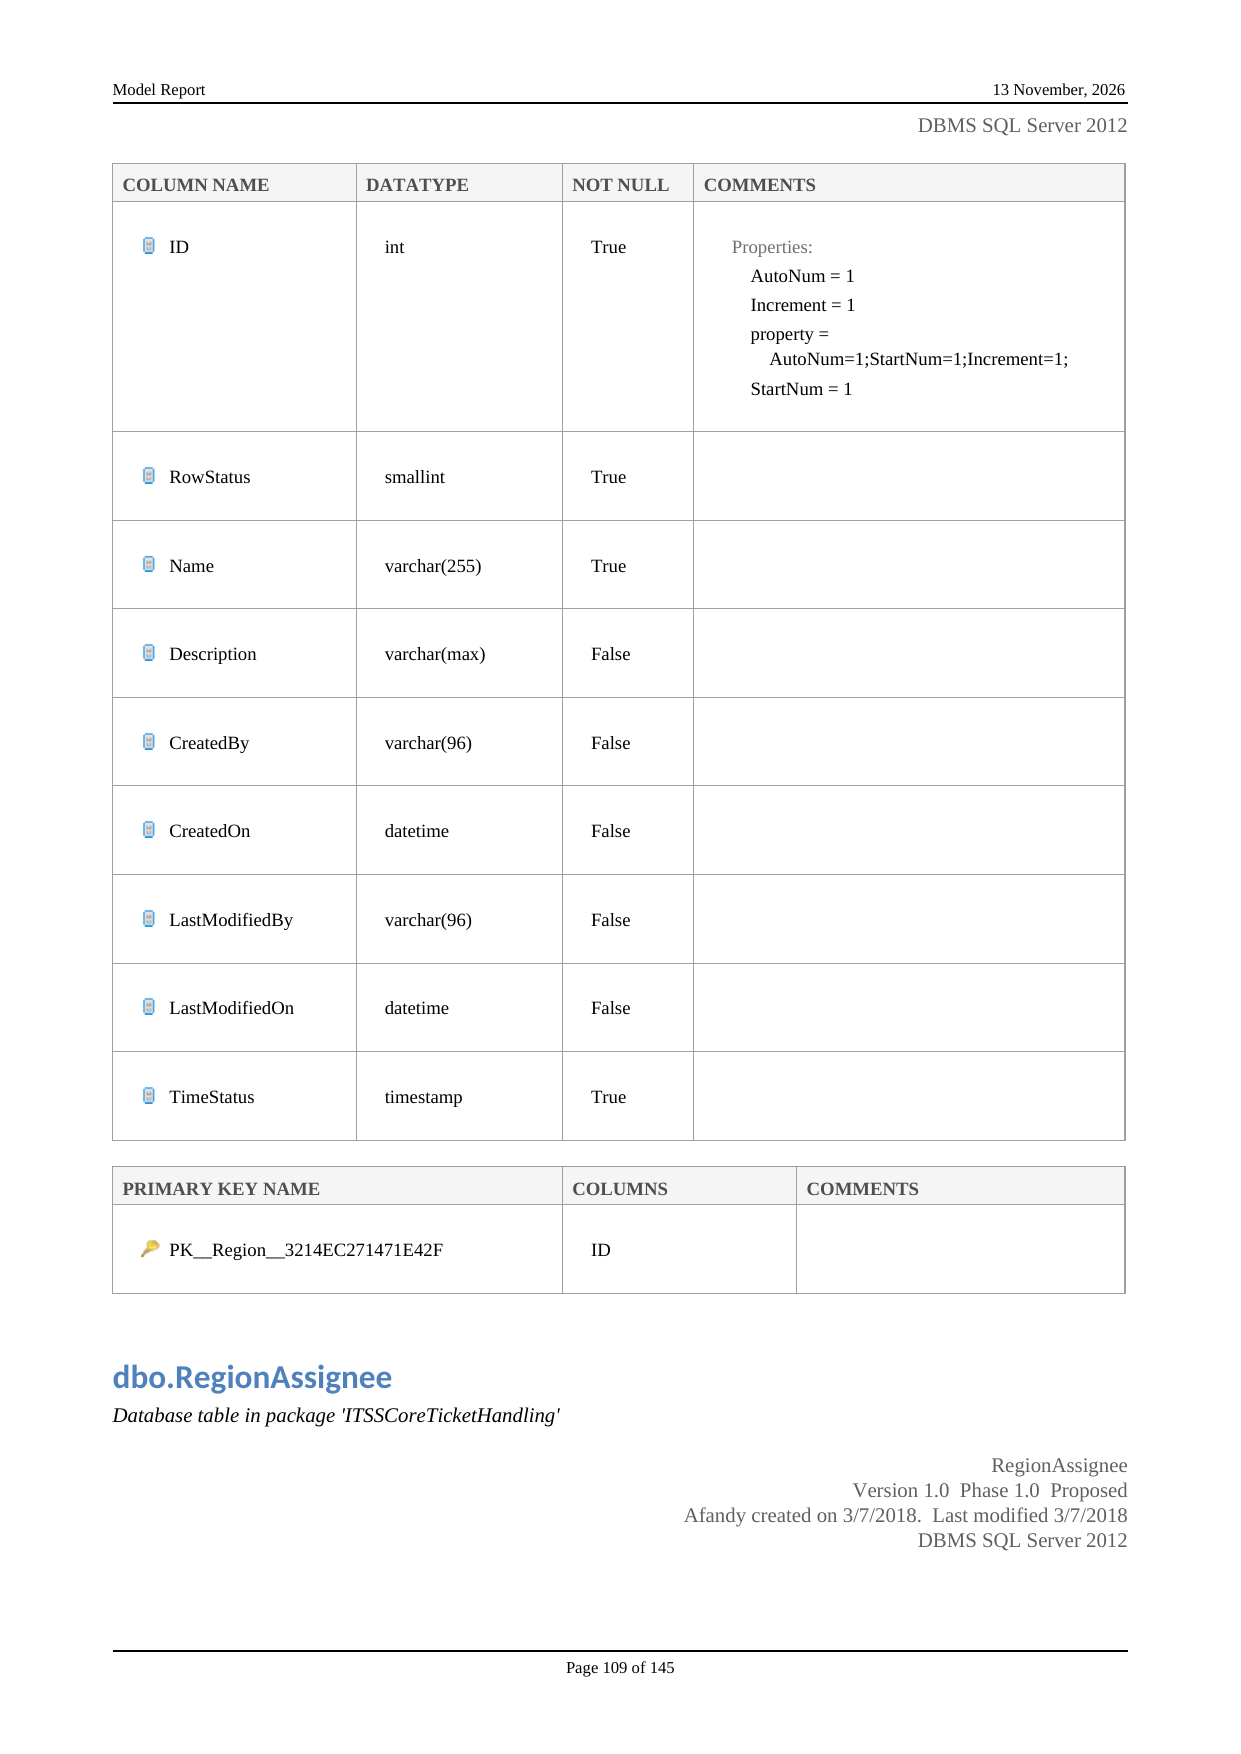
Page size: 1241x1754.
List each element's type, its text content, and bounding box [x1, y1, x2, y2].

subtitle dbo.RegionAssignee [112, 1369, 1128, 1394]
text Afandy created on 3/7/2018. Last modified 3/7/2018 [112, 1502, 1128, 1527]
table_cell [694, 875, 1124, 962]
picture [141, 234, 160, 254]
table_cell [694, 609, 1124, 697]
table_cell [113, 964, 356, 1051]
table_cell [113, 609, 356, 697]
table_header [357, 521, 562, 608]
picture [141, 641, 160, 661]
text Database table in package 'ITSSCoreTicketHandling' [112, 1402, 1128, 1427]
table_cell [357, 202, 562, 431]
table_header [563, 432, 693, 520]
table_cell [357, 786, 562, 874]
picture [141, 1084, 160, 1104]
text DBMS SQL Server 2012 [112, 112, 1128, 137]
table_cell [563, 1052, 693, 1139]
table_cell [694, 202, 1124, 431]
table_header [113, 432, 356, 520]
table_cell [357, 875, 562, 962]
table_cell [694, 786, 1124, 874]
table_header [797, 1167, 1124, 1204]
picture [141, 996, 160, 1015]
text RegionAssignee [112, 1452, 1128, 1477]
picture [141, 818, 160, 838]
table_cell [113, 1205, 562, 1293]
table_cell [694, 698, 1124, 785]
picture [141, 730, 160, 750]
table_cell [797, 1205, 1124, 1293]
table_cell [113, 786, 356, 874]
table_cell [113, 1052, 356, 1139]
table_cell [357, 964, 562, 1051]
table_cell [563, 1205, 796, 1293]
picture [141, 464, 160, 484]
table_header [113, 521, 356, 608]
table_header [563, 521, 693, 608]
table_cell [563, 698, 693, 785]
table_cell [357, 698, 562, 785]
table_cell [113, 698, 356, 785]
text Version 1.0 Phase 1.0 Proposed [112, 1477, 1128, 1502]
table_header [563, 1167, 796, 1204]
text DBMS SQL Server 2012 [112, 1527, 1128, 1552]
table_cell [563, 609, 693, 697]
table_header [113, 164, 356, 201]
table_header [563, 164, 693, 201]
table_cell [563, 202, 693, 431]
picture [141, 907, 160, 927]
picture [141, 553, 160, 572]
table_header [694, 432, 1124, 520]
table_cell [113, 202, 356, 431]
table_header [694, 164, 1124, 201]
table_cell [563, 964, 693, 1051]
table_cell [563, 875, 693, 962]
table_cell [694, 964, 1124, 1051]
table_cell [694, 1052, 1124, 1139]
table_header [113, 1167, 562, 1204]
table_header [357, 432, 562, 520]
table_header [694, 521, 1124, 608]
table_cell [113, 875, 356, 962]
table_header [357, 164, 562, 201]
picture [141, 1237, 160, 1257]
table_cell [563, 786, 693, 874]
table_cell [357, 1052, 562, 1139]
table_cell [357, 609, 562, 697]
